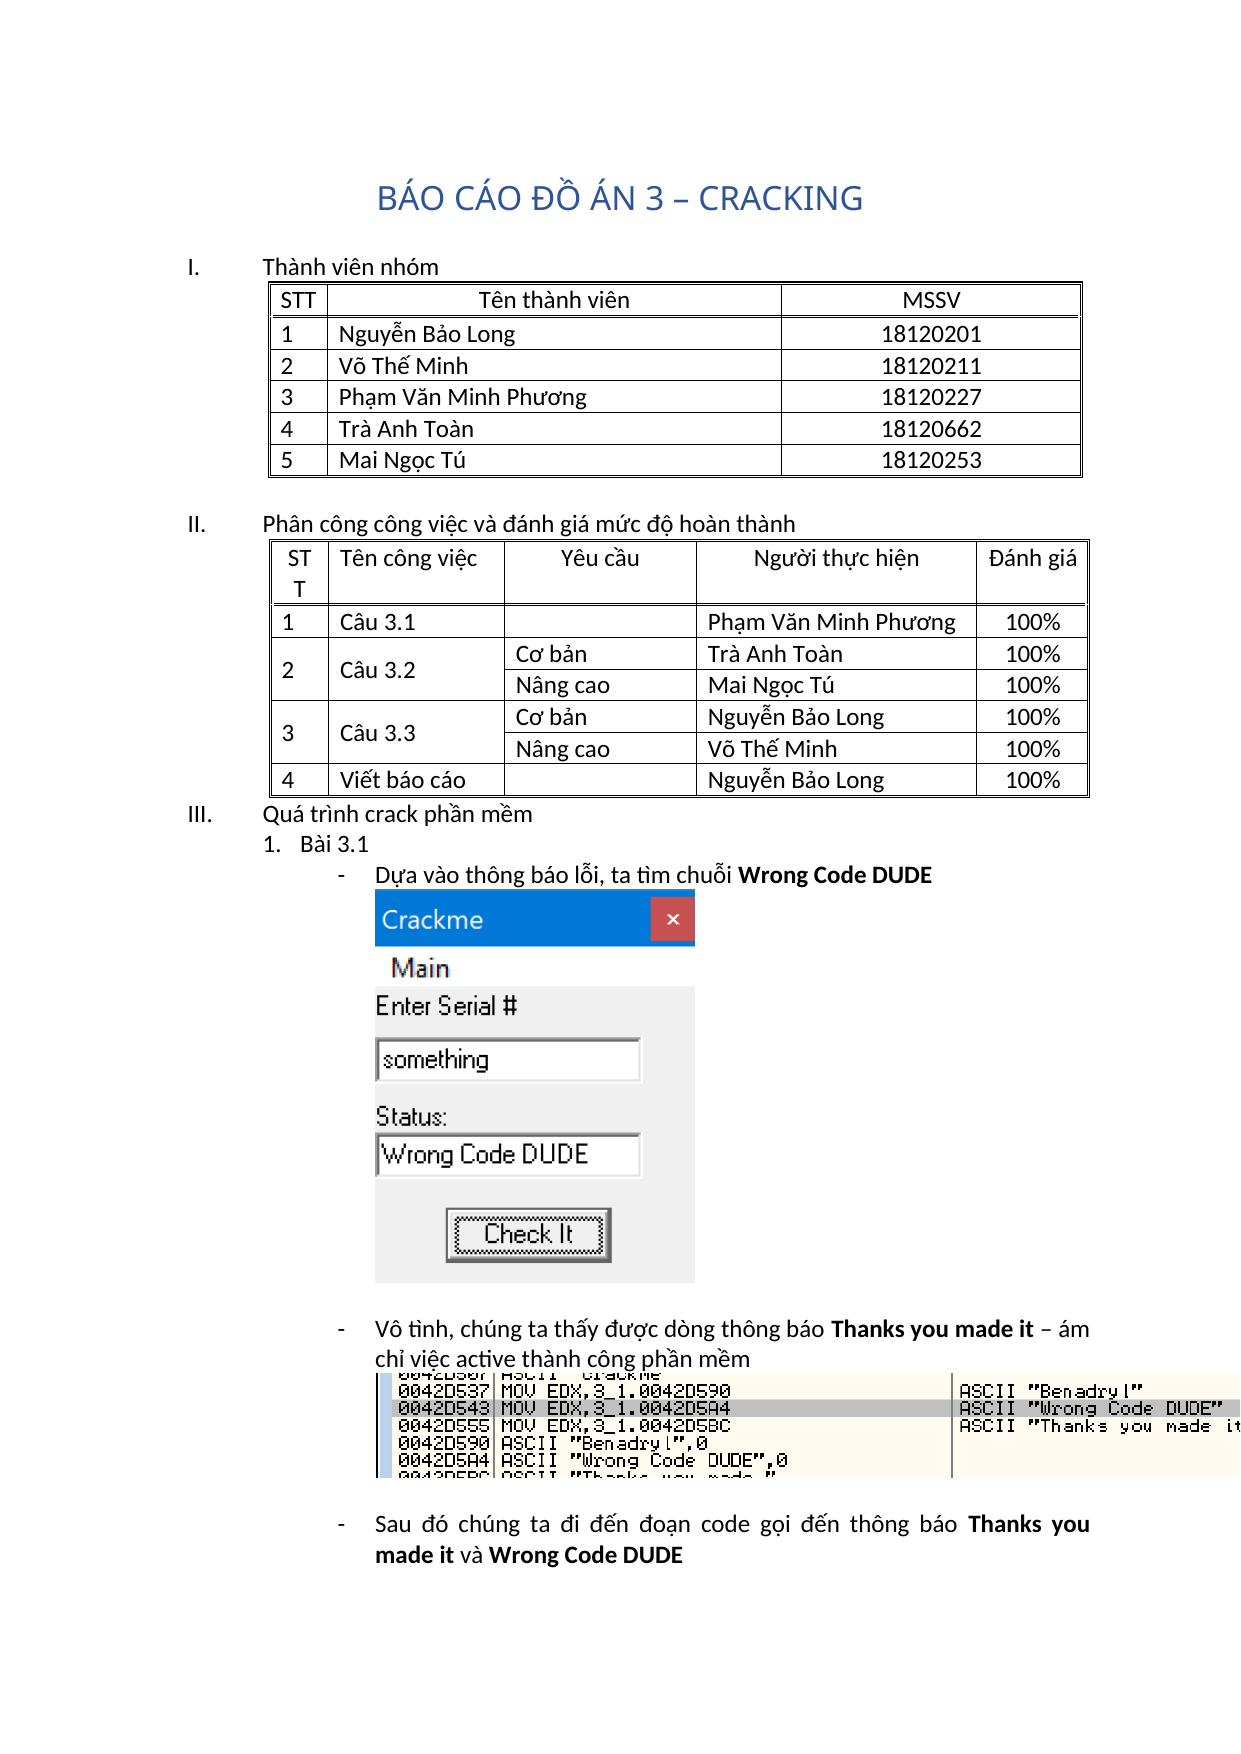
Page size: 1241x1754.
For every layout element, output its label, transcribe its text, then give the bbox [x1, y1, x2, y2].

list Vô tình, chúng ta thấy được dòng thông báo Thanks you made it – ám chỉ việc active thành công phần mềm [337, 1313, 1090, 1374]
table_header Tên thành viên [328, 285, 781, 315]
list Phân công công việc và đánh giá mức độ hoàn thành [187, 509, 1090, 539]
table_cell Phạm Văn Minh Phương [328, 381, 781, 412]
table_cell 4 [271, 413, 327, 443]
table_header Người thực hiện [697, 542, 976, 603]
table_cell Cơ bản [505, 701, 696, 732]
table_cell Trà Anh Toàn [328, 413, 781, 443]
table_cell Viết báo cáo [329, 764, 504, 795]
table_cell 2 [271, 350, 327, 380]
table_cell Câu 3.3 [329, 701, 504, 763]
table_cell 3 [271, 381, 327, 412]
table_header STT [271, 285, 327, 315]
list Dựa vào thông báo lỗi, ta tìm chuỗi Wrong Code DUDE [337, 859, 1090, 889]
table_cell 3 [272, 701, 328, 763]
table_cell 18120211 [782, 350, 1080, 380]
table_cell [505, 606, 696, 637]
table_cell 4 [272, 764, 328, 795]
table_cell 100% [977, 733, 1087, 763]
table_cell Mai Ngọc Tú [697, 670, 976, 700]
table_cell Nâng cao [505, 670, 696, 700]
table_header STT [272, 542, 328, 603]
table_cell 100% [977, 764, 1087, 795]
table_header Tên công việc [329, 542, 504, 603]
table_cell 18120201 [782, 315, 1081, 349]
list Bài 3.1 [262, 828, 1090, 859]
picture [375, 1373, 1241, 1478]
table_cell Phạm Văn Minh Phương [697, 606, 976, 637]
table_cell Trà Anh Toàn [697, 638, 976, 668]
table_cell 100% [977, 603, 1089, 637]
table_cell Nâng cao [505, 733, 696, 763]
table_cell Câu 3.1 [329, 606, 504, 637]
table_cell Câu 3.2 [329, 638, 504, 700]
table_cell 18120662 [782, 413, 1080, 443]
table_cell 18120227 [782, 381, 1080, 412]
table_header Đánh giá [977, 542, 1087, 603]
table_cell Võ Thế Minh [697, 733, 976, 763]
table_cell Nguyễn Bảo Long [328, 318, 781, 349]
table_cell Mai Ngọc Tú [328, 445, 781, 475]
list Quá trình crack phần mềm [187, 798, 1090, 828]
table_cell 2 [272, 638, 328, 700]
table_cell 1 [270, 603, 328, 637]
picture [375, 889, 695, 1283]
table_cell 5 [271, 445, 327, 475]
table_cell Nguyễn Bảo Long [697, 701, 976, 732]
table_header Yêu cầu [505, 542, 696, 603]
list Thành viên nhóm [187, 251, 1090, 281]
table_cell 100% [977, 701, 1087, 732]
subtitle BÁO CÁO ĐỒ ÁN 3 – CRACKING [150, 175, 1090, 220]
table_header MSSV [782, 285, 1080, 315]
table_cell [505, 764, 696, 795]
table_cell Võ Thế Minh [328, 350, 781, 380]
table_cell 18120253 [782, 445, 1080, 475]
table_cell Nguyễn Bảo Long [697, 764, 976, 795]
table_cell 100% [977, 638, 1087, 668]
table_cell 100% [977, 670, 1087, 700]
table_cell 1 [269, 315, 327, 349]
list Sau đó chúng ta đi đến đoạn code gọi đến thông báo Thanks you made it và Wrong Code DUDE [337, 1508, 1090, 1569]
table_cell Cơ bản [505, 638, 696, 668]
